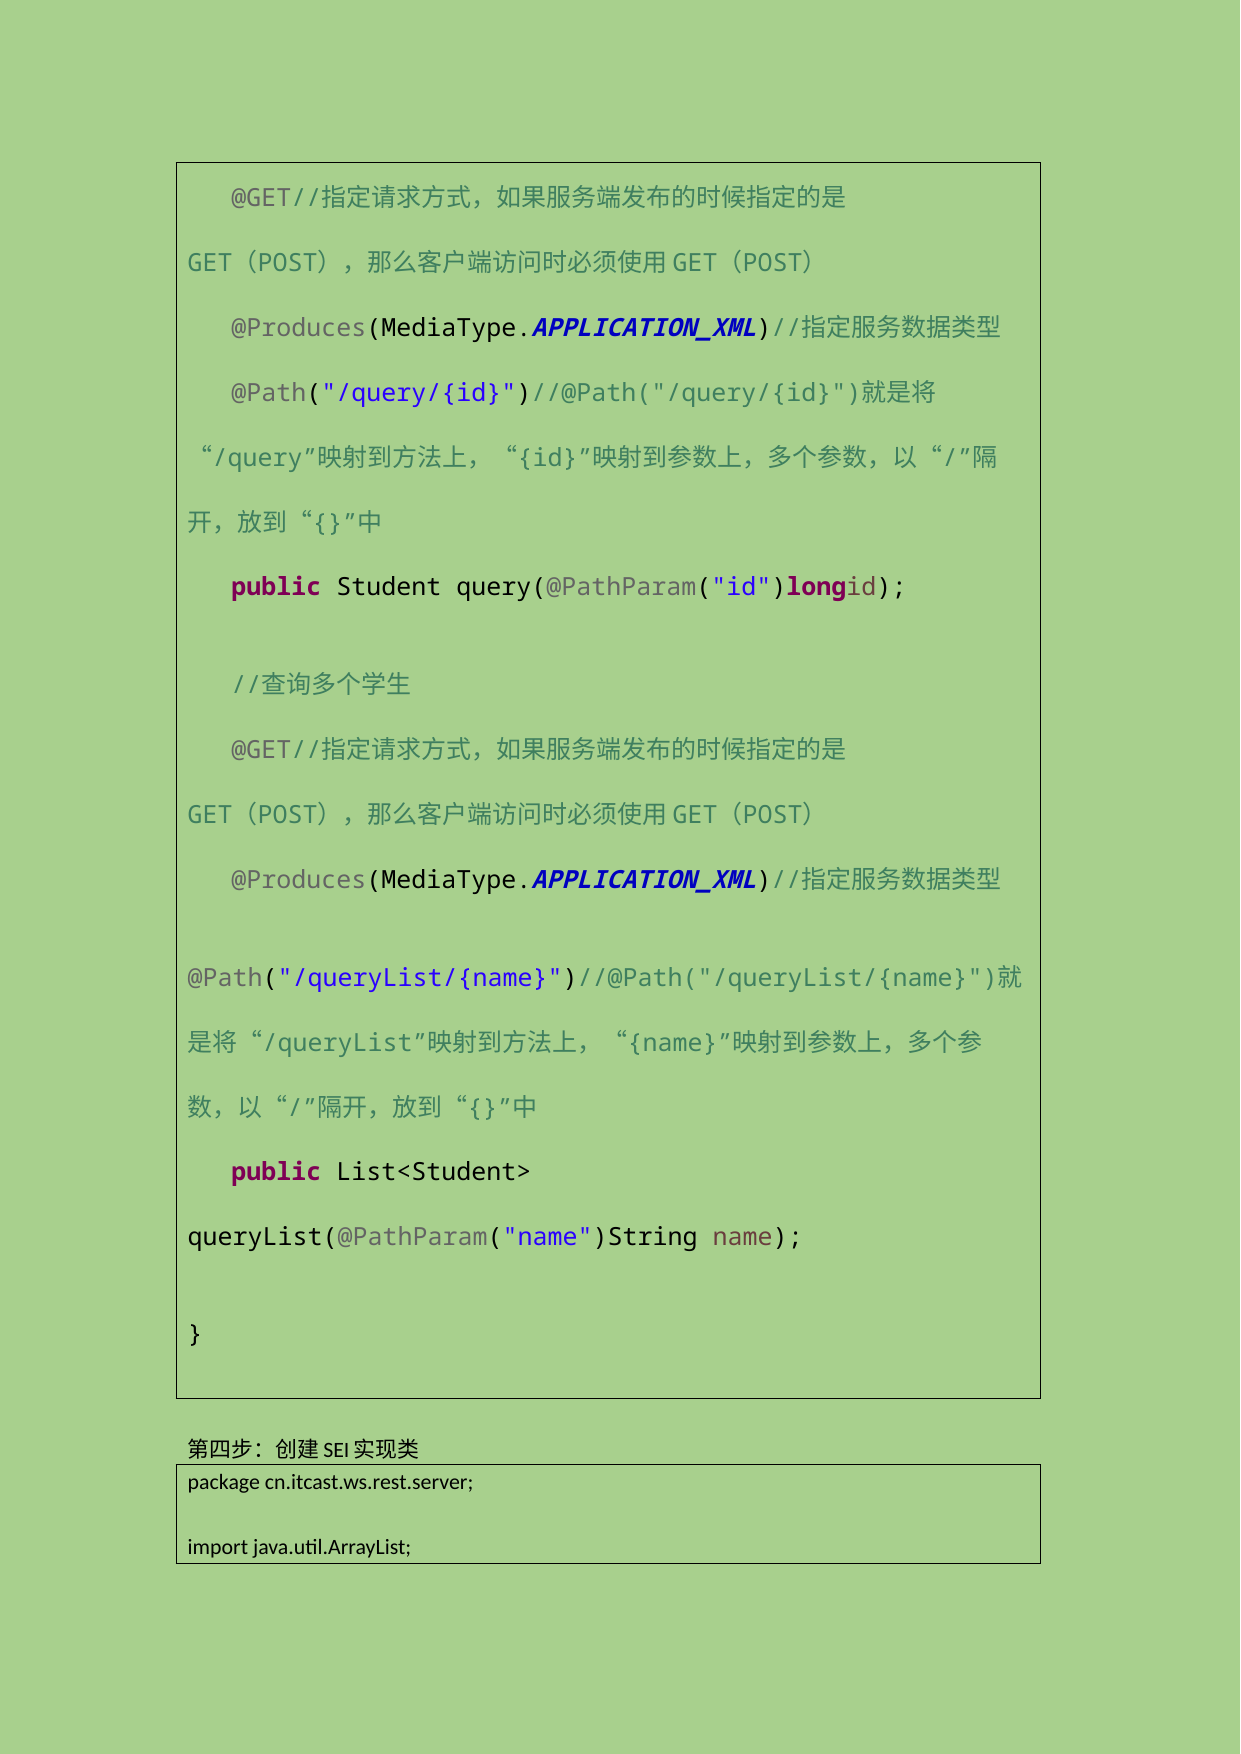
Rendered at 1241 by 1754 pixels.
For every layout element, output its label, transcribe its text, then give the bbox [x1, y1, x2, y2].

text 第四步：创建SEI实现类 [187, 1432, 1053, 1464]
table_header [177, 163, 1040, 1398]
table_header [177, 1465, 1040, 1563]
